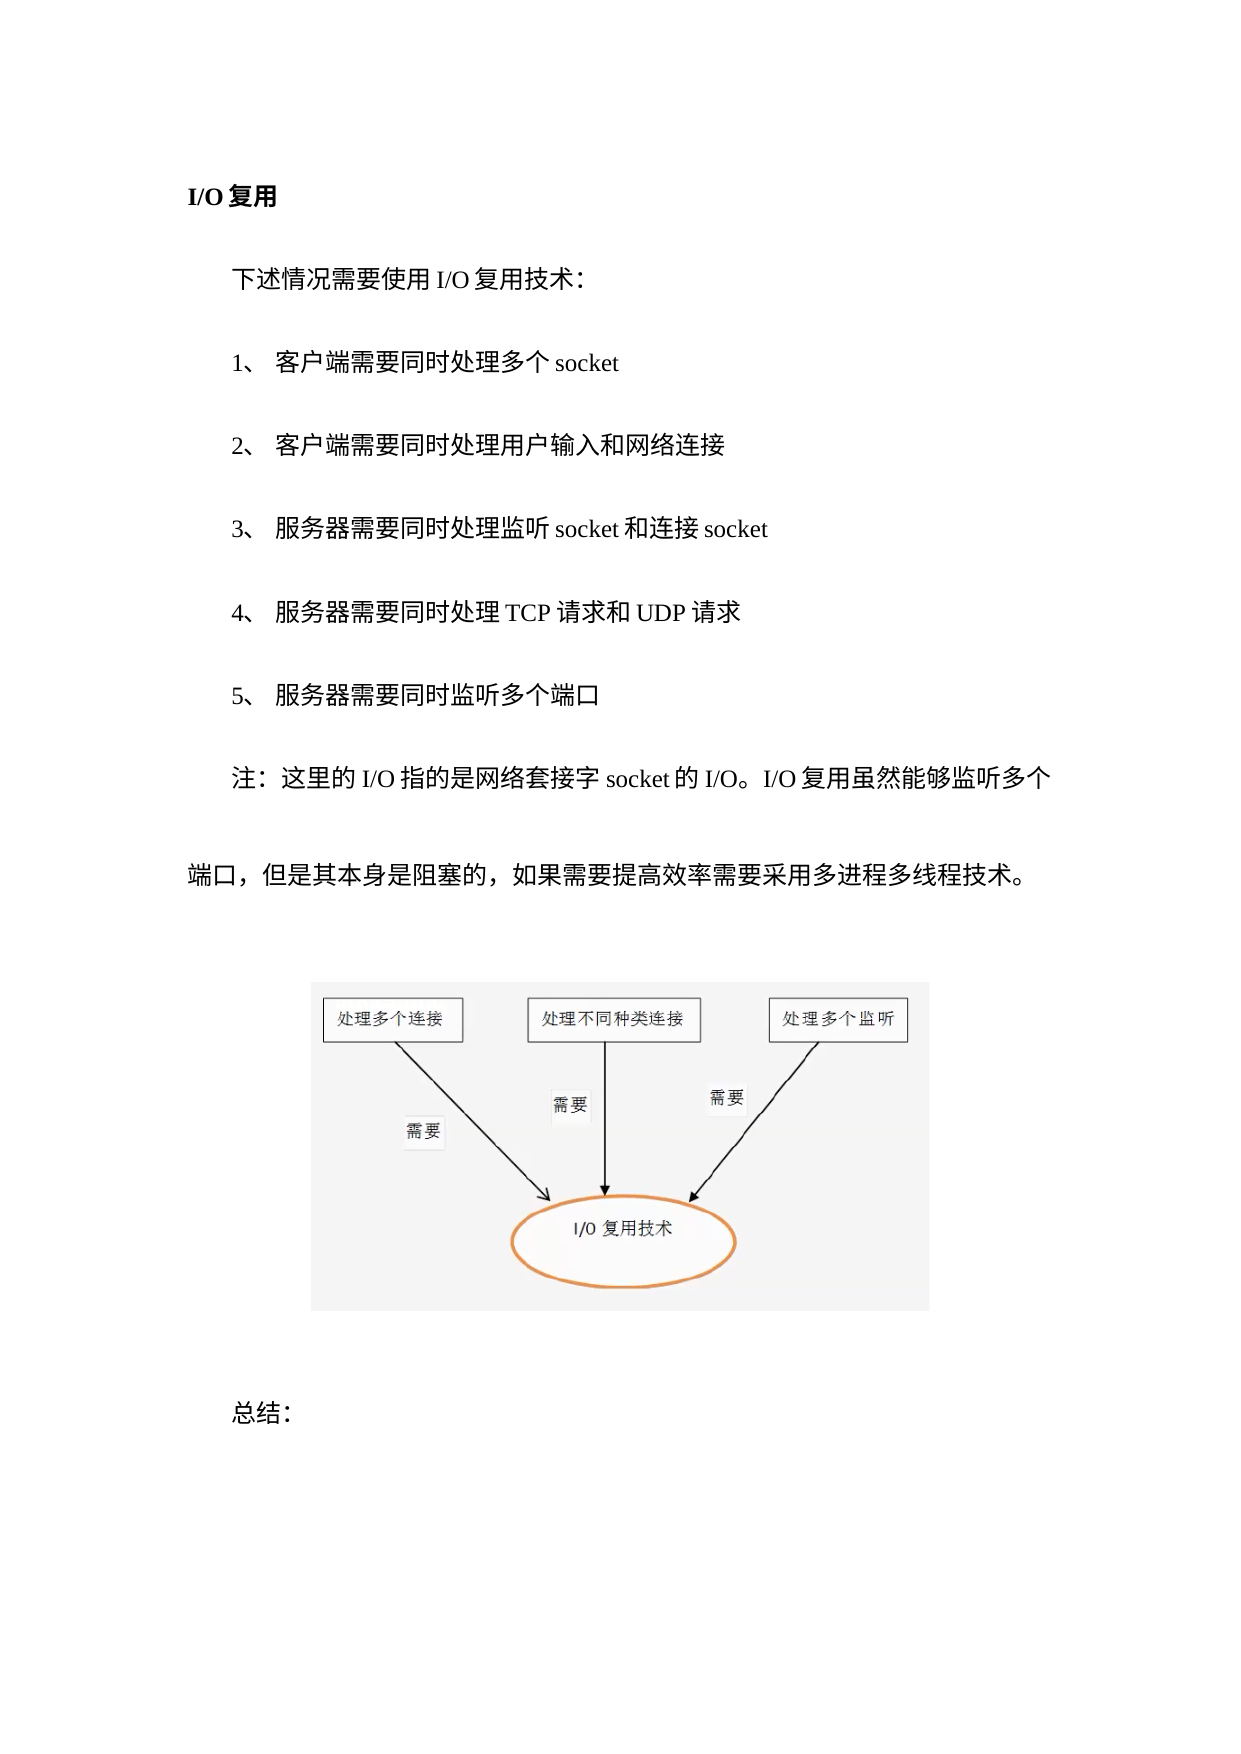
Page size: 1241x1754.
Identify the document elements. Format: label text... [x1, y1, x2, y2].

list 服务器需要同时监听多个端口 [231, 661, 1053, 726]
list 客户端需要同时处理多个socket [231, 328, 1053, 393]
text 注：这里的I/O指的是网络套接字socket的I/O。I/O复用虽然能够监听多个端口，但是其本身是阻塞的，如果需要提高效率需要采用多进程多线程技术。 [187, 744, 1053, 906]
list 服务器需要同时处理TCP请求和UDP请求 [231, 578, 1053, 643]
picture [310, 982, 930, 1311]
text 下述情况需要使用I/O复用技术： [187, 245, 1053, 310]
subtitle I/O复用 [187, 162, 1053, 227]
list 服务器需要同时处理监听socket和连接socket [231, 494, 1053, 559]
list 客户端需要同时处理用户输入和网络连接 [231, 411, 1053, 476]
